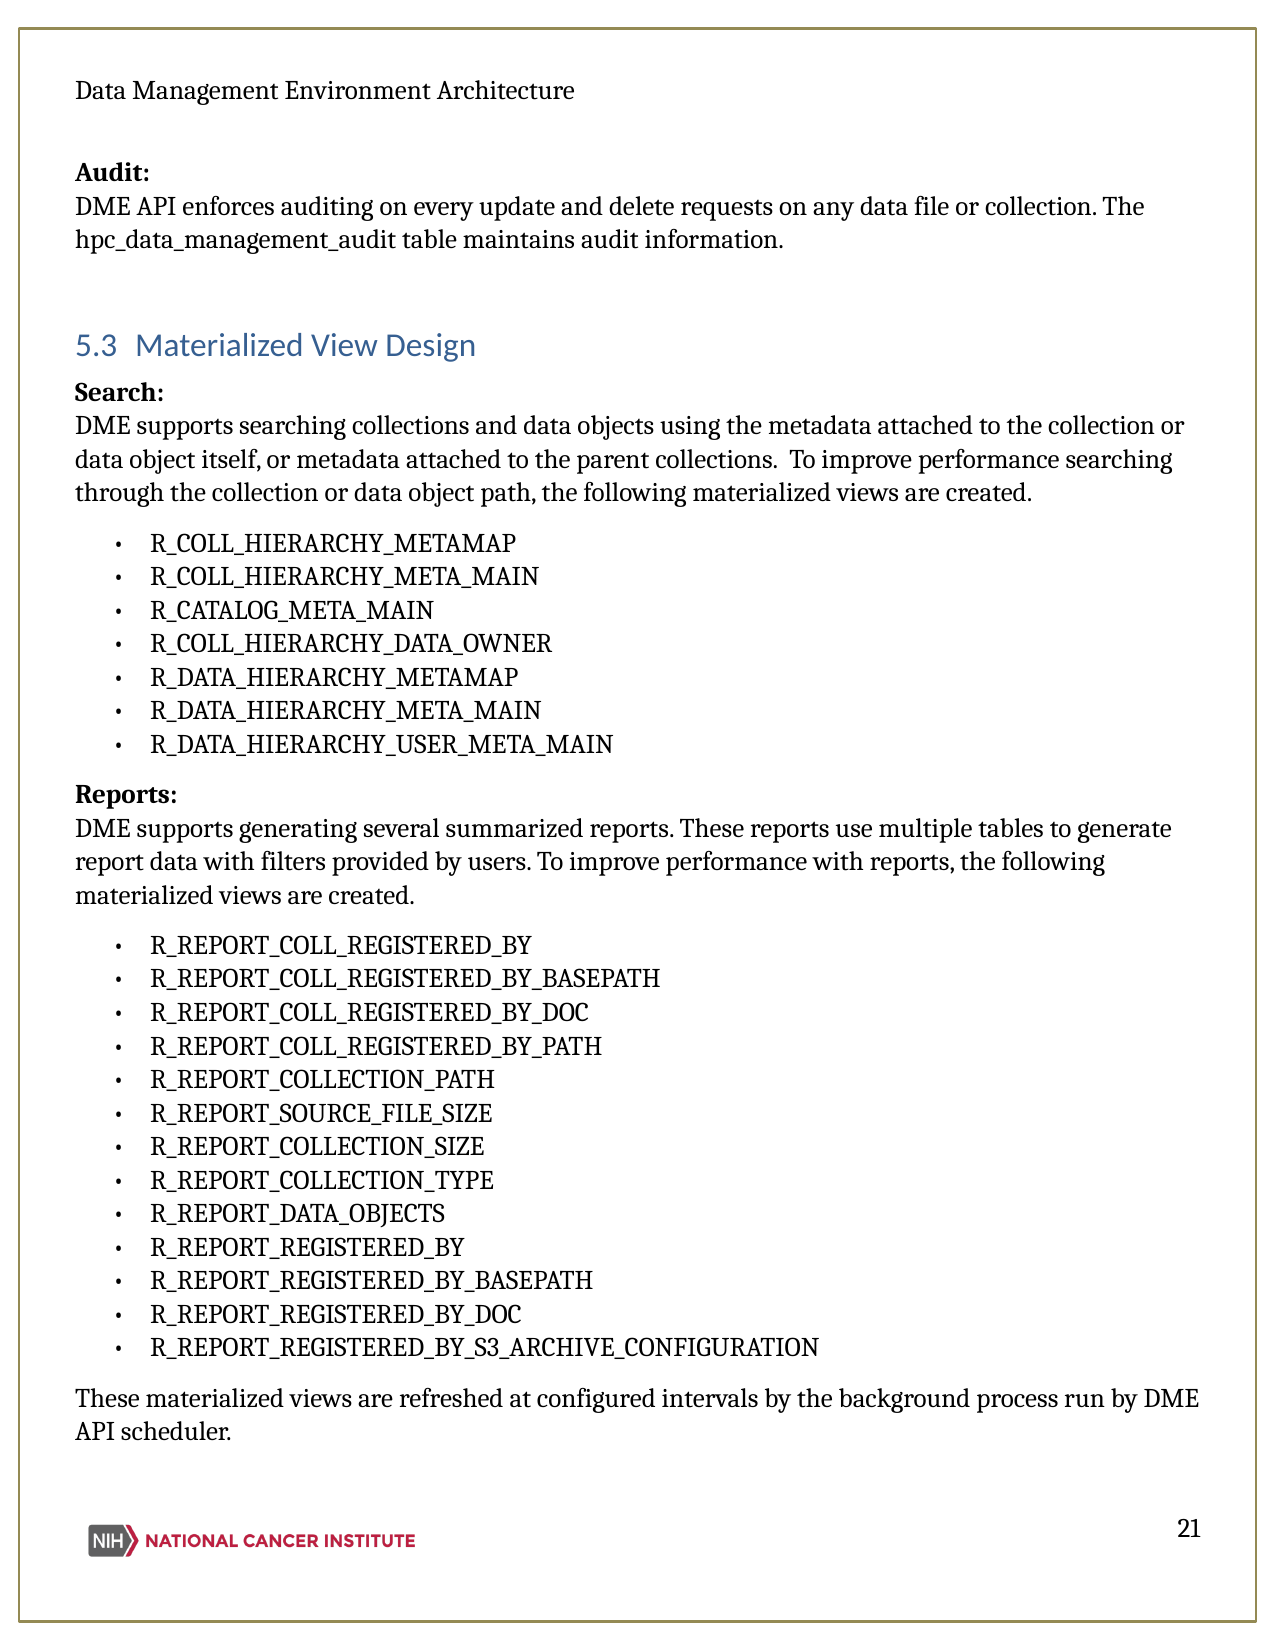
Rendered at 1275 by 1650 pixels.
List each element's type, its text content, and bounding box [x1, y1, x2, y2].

list R_REPORT_COLL_REGISTERED_BY [112, 930, 1200, 961]
text These materialized views are refreshed at configured intervals by the background process run by DME API scheduler. [75, 1383, 1200, 1447]
list R_REPORT_COLLECTION_PATH [112, 1064, 1200, 1095]
list R_DATA_HIERARCHY_METAMAP [112, 662, 1200, 693]
list R_DATA_HIERARCHY_USER_META_MAIN [112, 729, 1200, 760]
list R_REPORT_SOURCE_FILE_SIZE [112, 1098, 1200, 1129]
list R_REPORT_REGISTERED_BY_S3_ARCHIVE_CONFIGURATION [112, 1332, 1200, 1363]
subtitle Materialized View Design [75, 324, 1200, 365]
list R_COLL_HIERARCHY_DATA_OWNER [112, 628, 1200, 659]
list R_COLL_HIERARCHY_META_MAIN [112, 561, 1200, 592]
text Search: DME supports searching collections and data objects using the metadata attached to the collection or data object itself, or metadata attached to the parent collections. To improve performance searching through the collection or data object path, the following materialized views are created. [75, 377, 1200, 508]
list R_REPORT_REGISTERED_BY_DOC [112, 1299, 1200, 1330]
list R_REPORT_COLL_REGISTERED_BY_BASEPATH [112, 963, 1200, 994]
list R_REPORT_REGISTERED_BY [112, 1232, 1200, 1263]
text Reports: DME supports generating several summarized reports. These reports use multiple tables to generate report data with filters provided by users. To improve performance with reports, the following materialized views are created. [75, 779, 1200, 911]
list R_CATALOG_META_MAIN [112, 595, 1200, 626]
text Audit: DME API enforces auditing on every update and delete requests on any data file or collection. The hpc_data_management_audit table maintains audit information. [75, 157, 1200, 255]
list R_DATA_HIERARCHY_META_MAIN [112, 695, 1200, 726]
list R_REPORT_DATA_OBJECTS [112, 1198, 1200, 1229]
list R_REPORT_COLL_REGISTERED_BY_PATH [112, 1031, 1200, 1062]
list R_COLL_HIERARCHY_METAMAP [112, 528, 1200, 559]
picture [75, 1511, 428, 1570]
list R_REPORT_COLLECTION_TYPE [112, 1165, 1200, 1196]
list R_REPORT_REGISTERED_BY_BASEPATH [112, 1265, 1200, 1296]
list R_REPORT_COLL_REGISTERED_BY_DOC [112, 997, 1200, 1028]
list R_REPORT_COLLECTION_SIZE [112, 1131, 1200, 1162]
